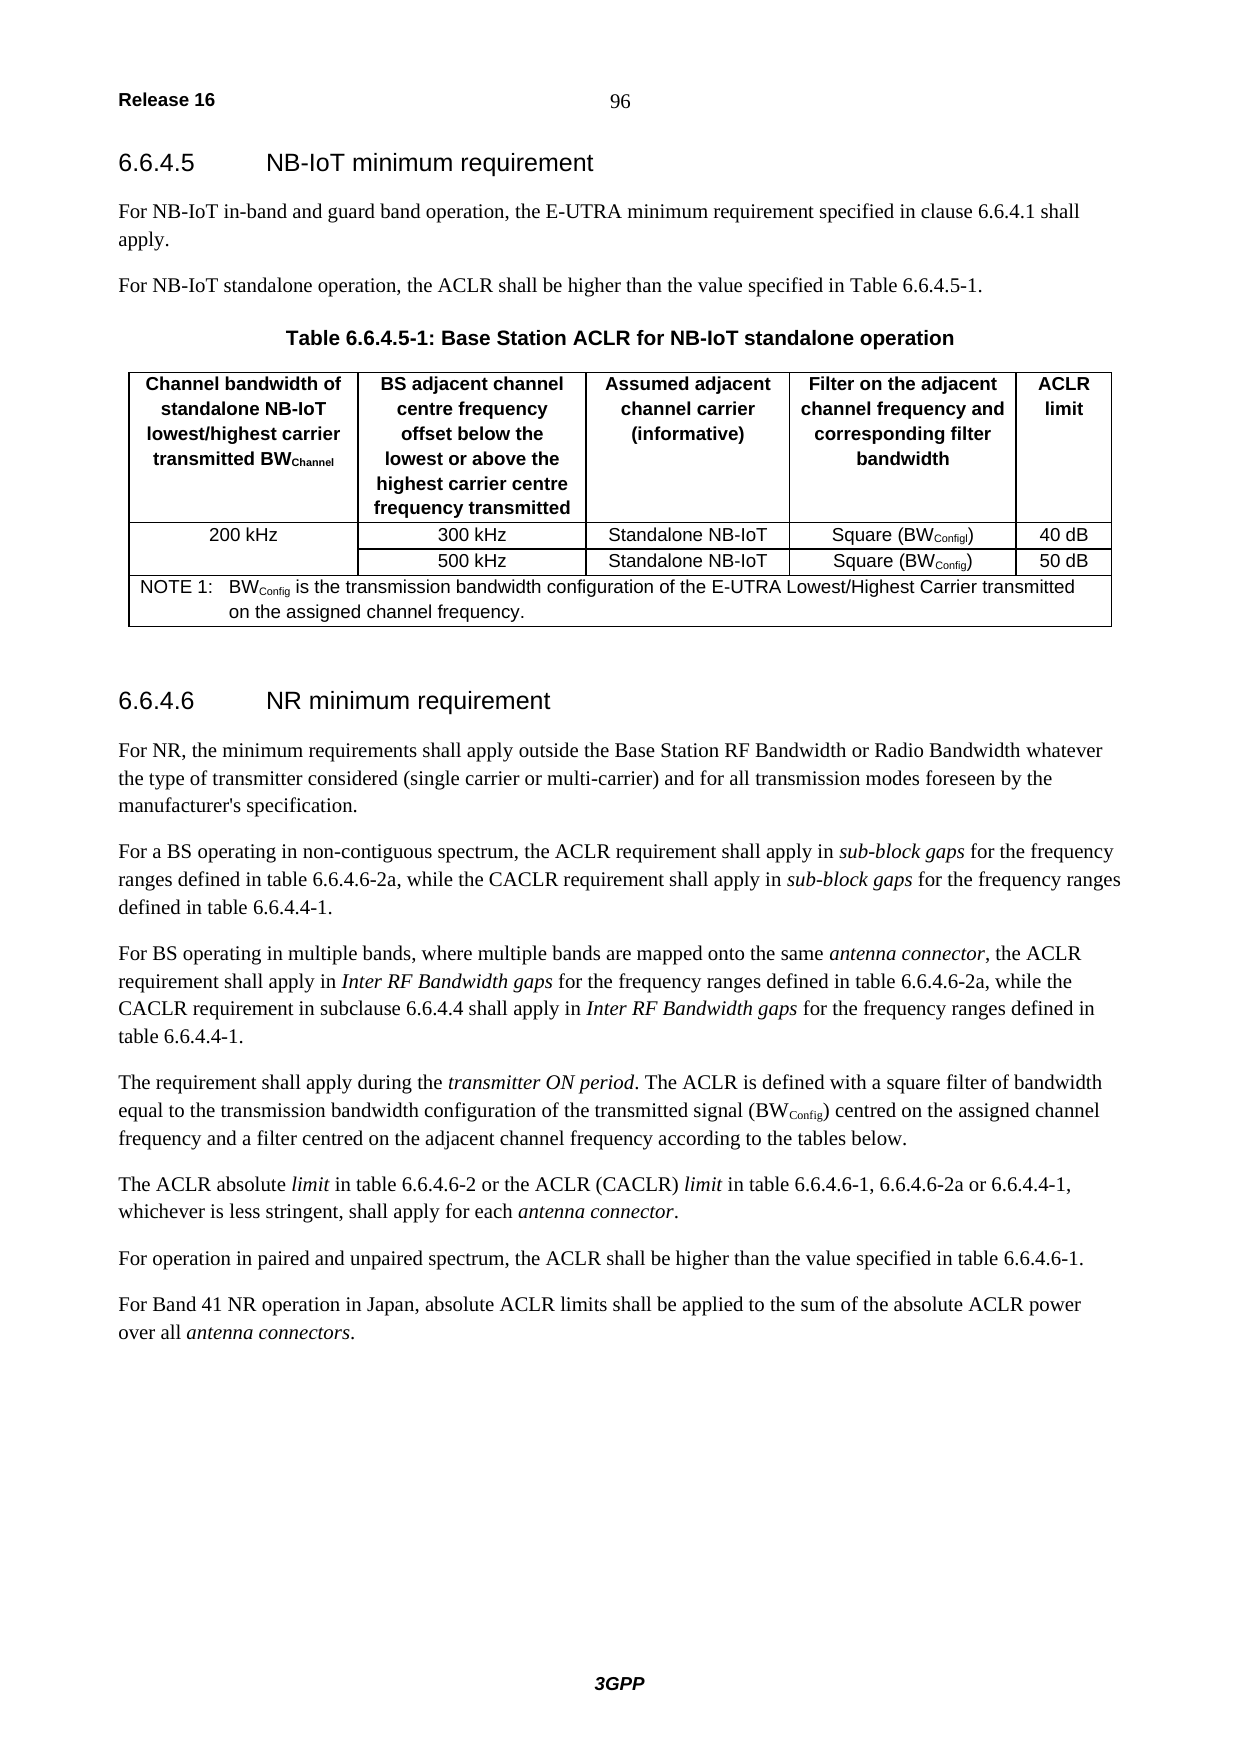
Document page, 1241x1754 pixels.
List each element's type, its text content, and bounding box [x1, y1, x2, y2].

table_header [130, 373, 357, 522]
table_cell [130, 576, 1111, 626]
text The ACLR absolute limit in table 6.6.4.6-2 or the ACLR (CACLR) limit in table 6.6.4.6-1, 6.6.4.6-2a or 6.6.4.4-1, whichever is less stringent, shall apply for each antenna connector. [118, 1172, 1122, 1223]
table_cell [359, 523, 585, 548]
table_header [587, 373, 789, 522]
text Table 6.6.4.5-1: Base Station ACLR for NB-IoT standalone operation [118, 326, 1122, 350]
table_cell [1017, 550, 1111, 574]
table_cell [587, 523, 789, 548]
text The requirement shall apply during the transmitter ON period. The ACLR is defined with a square filter of bandwidth equal to the transmission bandwidth configuration of the transmitted signal (BWConfig) centred on the assigned channel frequency and a filter centred on the adjacent channel frequency according to the tables below. [118, 1070, 1122, 1149]
text For NR, the minimum requirements shall apply outside the Base Station RF Bandwidth or Radio Bandwidth whatever the type of transmitter considered (single carrier or multi-carrier) and for all transmission modes foreseen by the manufacturer's specification. [118, 738, 1122, 817]
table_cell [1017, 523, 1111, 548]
text For a BS operating in non-contiguous spectrum, the ACLR requirement shall apply in sub-block gaps for the frequency ranges defined in table 6.6.4.6-2a, while the CACLR requirement shall apply in sub-block gaps for the frequency ranges defined in table 6.6.4.4-1. [118, 839, 1122, 919]
subtitle 6.6.4.6 NR minimum requirement [118, 686, 1122, 715]
text For BS operating in multiple bands, where multiple bands are mapped onto the same antenna connector, the ACLR requirement shall apply in Inter RF Bandwidth gaps for the frequency ranges defined in table 6.6.4.6-2a, while the CACLR requirement in subclause 6.6.4.4 shall apply in Inter RF Bandwidth gaps for the frequency ranges defined in table 6.6.4.4-1. [118, 941, 1122, 1048]
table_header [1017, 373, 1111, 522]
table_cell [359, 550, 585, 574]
subtitle 6.6.4.5 NB-IoT minimum requirement [118, 147, 1122, 176]
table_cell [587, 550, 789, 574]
text For NB-IoT in-band and guard band operation, the E-UTRA minimum requirement specified in clause 6.6.4.1 shall apply. [118, 199, 1122, 251]
text For NB-IoT standalone operation, the ACLR shall be higher than the value specified in Table 6.6.4.5-1. [118, 273, 1122, 297]
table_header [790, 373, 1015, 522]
text For operation in paired and unpaired spectrum, the ACLR shall be higher than the value specified in table 6.6.4.6-1. [118, 1246, 1122, 1270]
text For Band 41 NR operation in Japan, absolute ACLR limits shall be applied to the sum of the absolute ACLR power over all antenna connectors. [118, 1292, 1122, 1344]
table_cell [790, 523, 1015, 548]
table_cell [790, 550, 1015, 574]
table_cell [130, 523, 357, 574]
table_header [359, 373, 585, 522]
